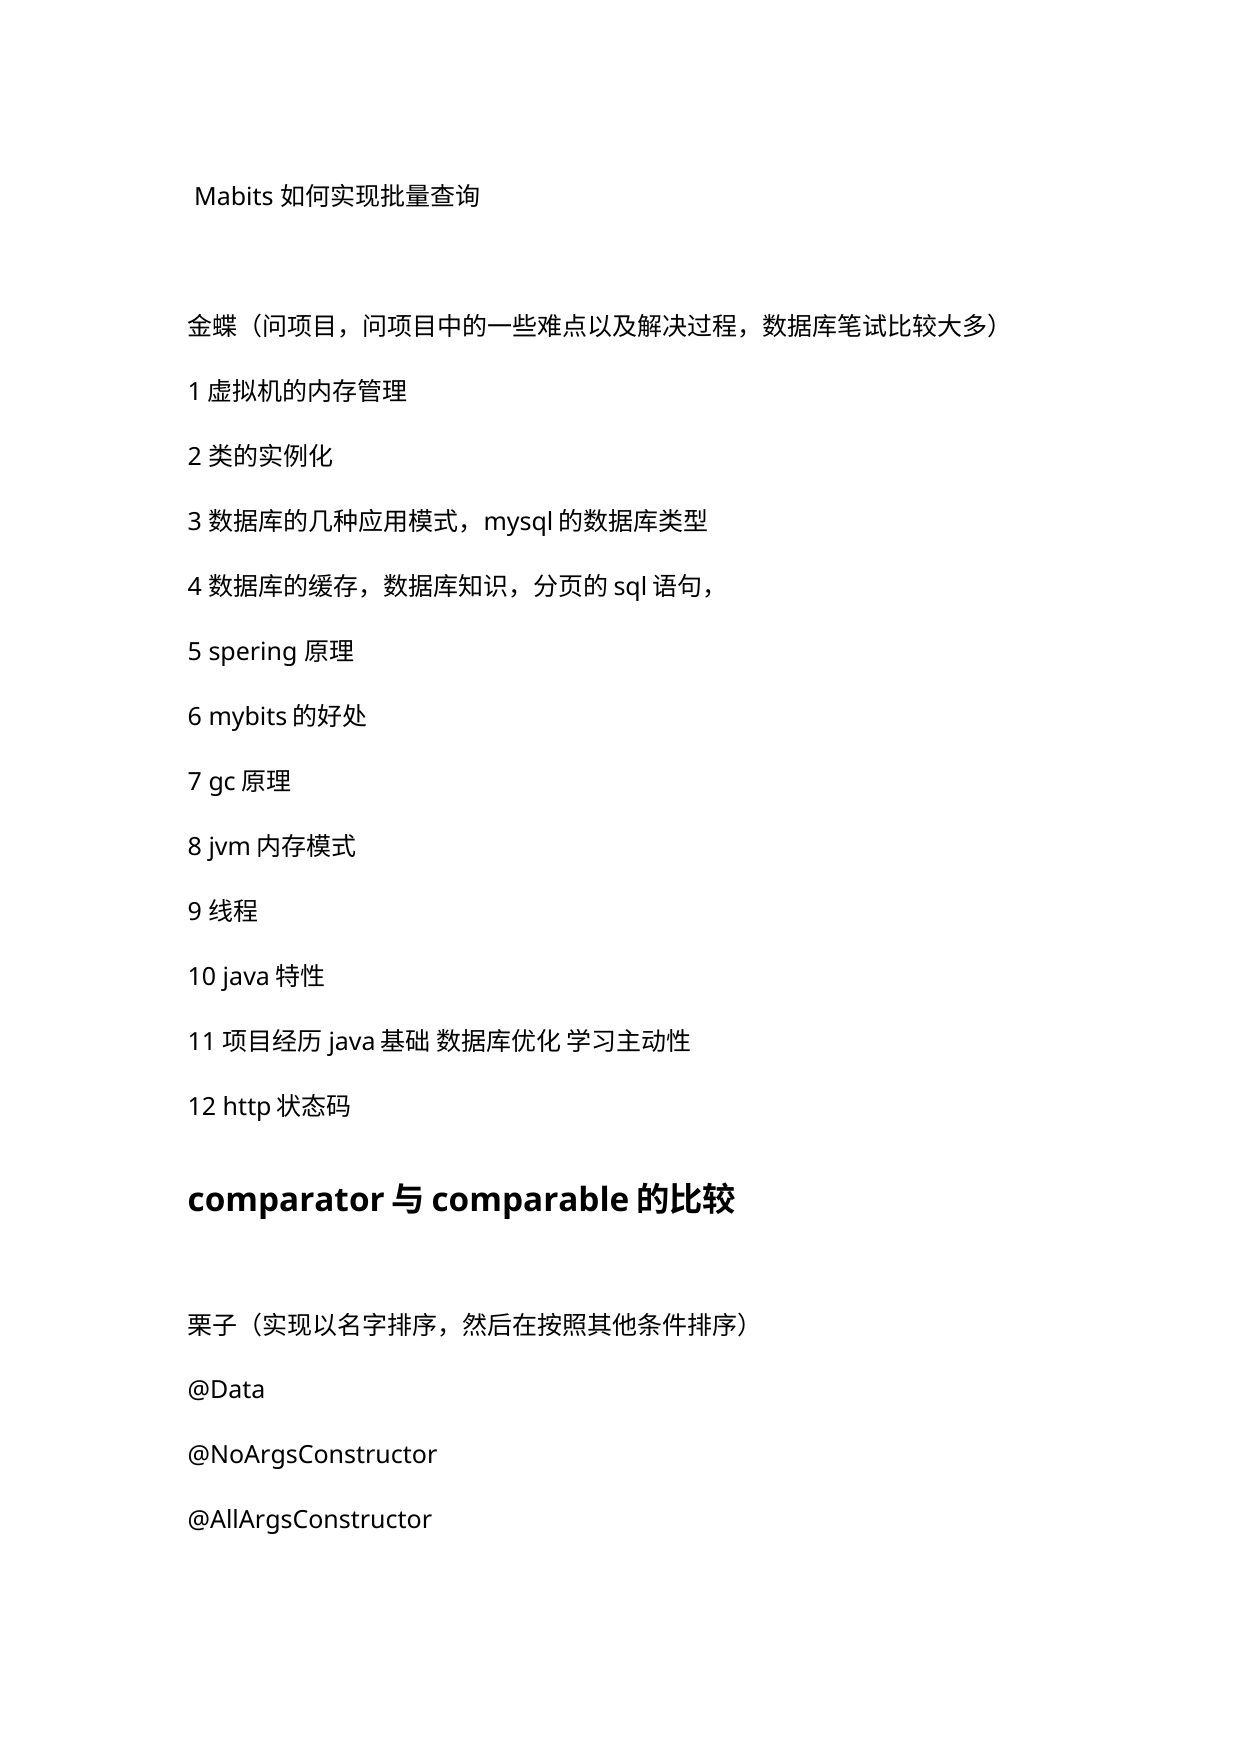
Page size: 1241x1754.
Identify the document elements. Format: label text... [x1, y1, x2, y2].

list 10 java特性 [187, 942, 1053, 1007]
list 9 线程 [187, 877, 1053, 942]
list 8 jvm内存模式 [187, 812, 1053, 877]
list 2 类的实例化 [187, 422, 1053, 487]
list 12 http状态码 [187, 1072, 1053, 1137]
list 6 mybits的好处 [187, 682, 1053, 747]
list 7 gc原理 [187, 747, 1053, 812]
list 1虚拟机的内存管理 [187, 357, 1053, 422]
list @NoArgsConstructor [187, 1421, 1053, 1486]
list 11 项目经历 java基础 数据库优化 学习主动性 [187, 1007, 1053, 1072]
list @AllArgsConstructor [187, 1486, 1053, 1551]
list 栗子（实现以名字排序，然后在按照其他条件排序） [187, 1291, 1053, 1356]
list @Data [187, 1356, 1053, 1421]
subtitle comparator与comparable的比较 [187, 1164, 1053, 1229]
list 金蝶（问项目，问项目中的一些难点以及解决过程，数据库笔试比较大多） [187, 292, 1053, 357]
list 5 spering 原理 [187, 617, 1053, 682]
list Mabits 如何实现批量查询 [187, 162, 1053, 227]
list 4 数据库的缓存，数据库知识，分页的sql语句， [187, 552, 1053, 617]
list 3 数据库的几种应用模式，mysql的数据库类型 [187, 487, 1053, 552]
